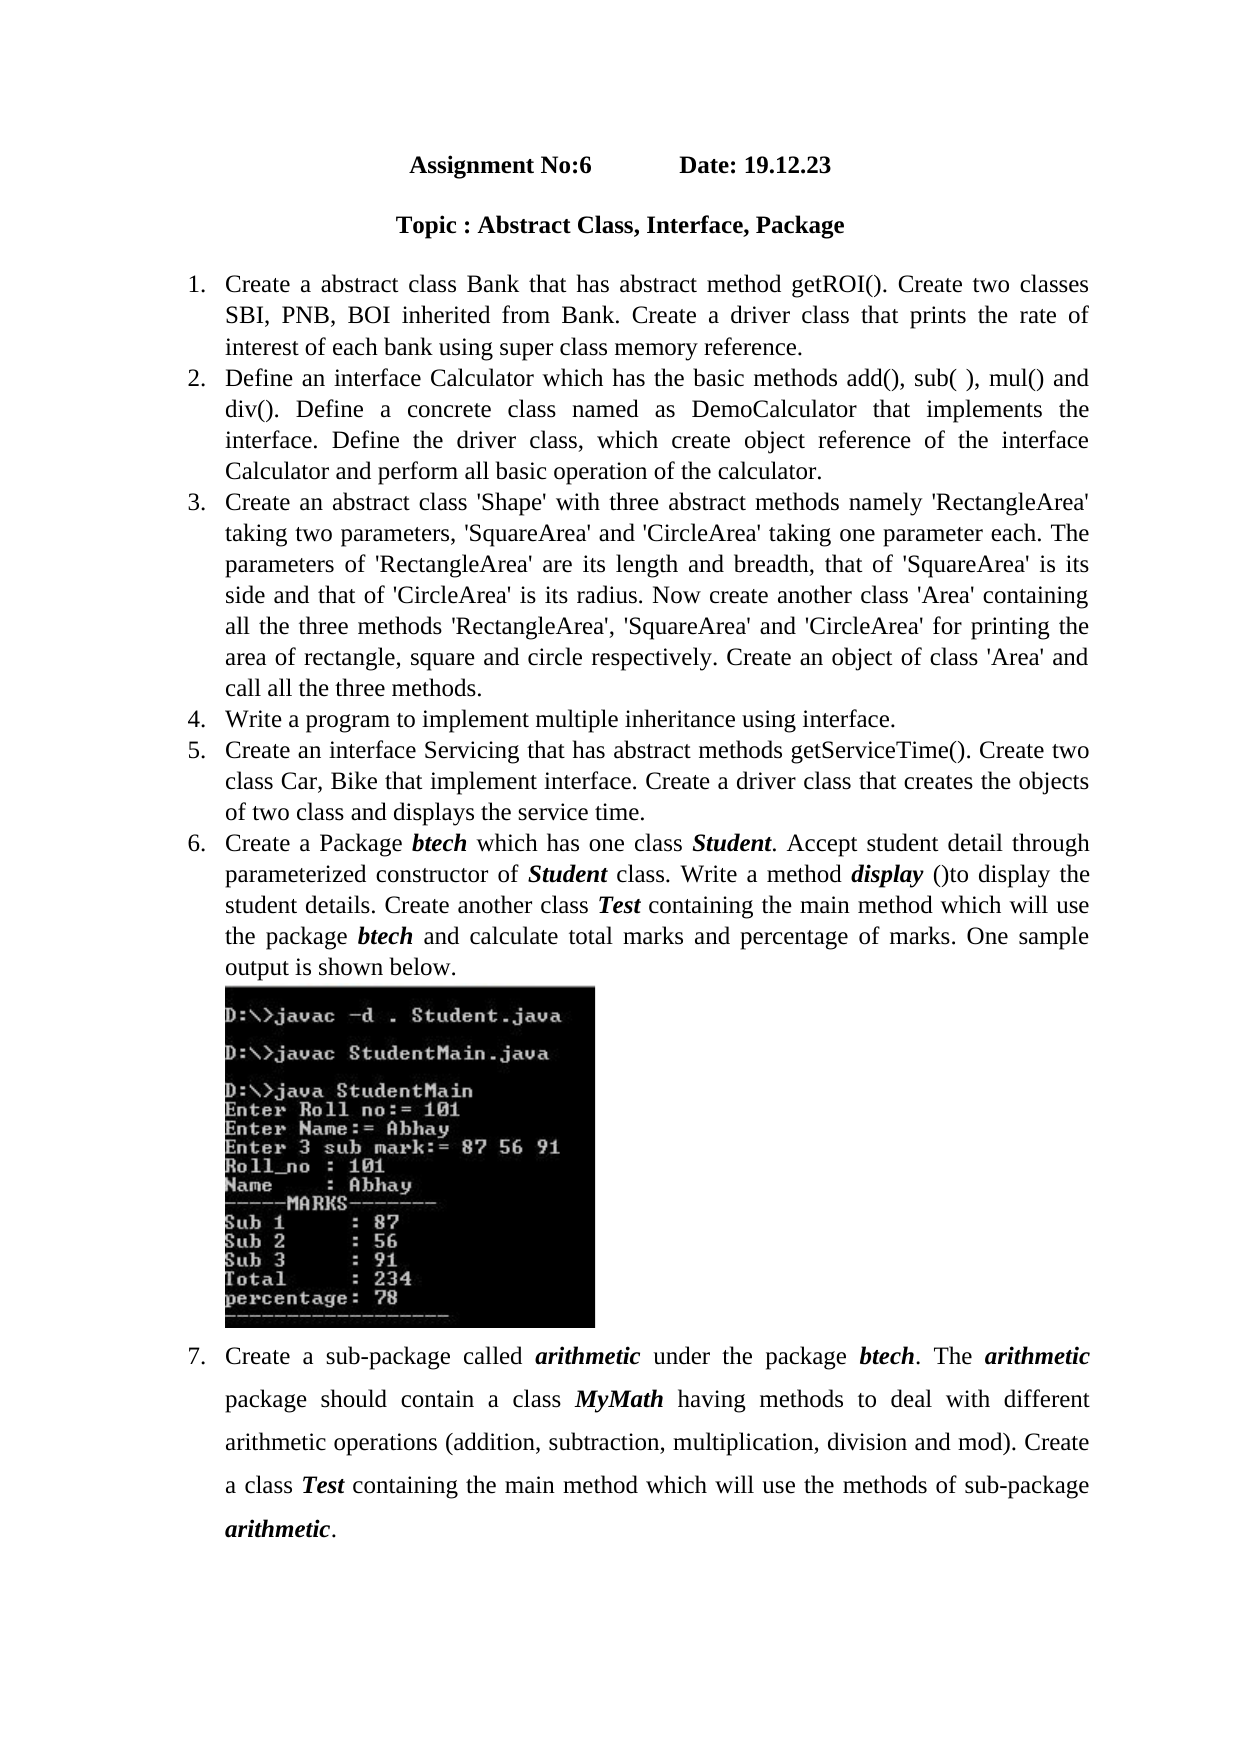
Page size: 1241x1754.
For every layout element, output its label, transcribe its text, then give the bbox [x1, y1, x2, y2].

list Write a program to implement multiple inheritance using interface. [187, 704, 1090, 733]
list Create a sub-package called arithmetic under the package btech. The arithmetic package should contain a class MyMath having methods to deal with different arithmetic operations (addition, subtraction, multiplication, division and mod). Create a class Test containing the main method which will use the methods of sub-package arithmetic. [187, 1341, 1090, 1542]
text Assignment No:6 Date: 19.12.23 [150, 150, 1090, 179]
list Create a Package btech which has one class Student. Accept student detail through parameterized constructor of Student class. Write a method display ()to display the student details. Create another class Test containing the main method which will use the package btech and calculate total marks and percentage of marks. One sample output is shown below. [187, 828, 1090, 981]
list Define an interface Calculator which has the basic methods add(), sub( ), mul() and div(). Define a concrete class named as DemoCalculator that implements the interface. Define the driver class, which create object reference of the interface Calculator and perform all basic operation of the calculator. [187, 363, 1090, 484]
list Create an interface Servicing that has abstract methods getServiceTime(). Create two class Car, Bike that implement interface. Create a driver class that creates the objects of two class and displays the service time. [187, 735, 1090, 826]
text Topic : Abstract Class, Interface, Package [150, 210, 1090, 238]
list Create a abstract class Bank that has abstract method getROI(). Create two classes SBI, PNB, BOI inherited from Bank. Create a driver class that prints the rate of interest of each bank using super class memory reference. [187, 269, 1090, 360]
picture [225, 983, 596, 1328]
list Create an abstract class 'Shape' with three abstract methods namely 'RectangleArea' taking two parameters, 'SquareArea' and 'CircleArea' taking one parameter each. The parameters of 'RectangleArea' are its length and breadth, that of 'SquareArea' is its side and that of 'CircleArea' is its radius. Now create another class 'Area' containing all the three methods 'RectangleArea', 'SquareArea' and 'CircleArea' for printing the area of rectangle, square and circle respectively. Create an object of class 'Area' and call all the three methods. [187, 487, 1090, 702]
